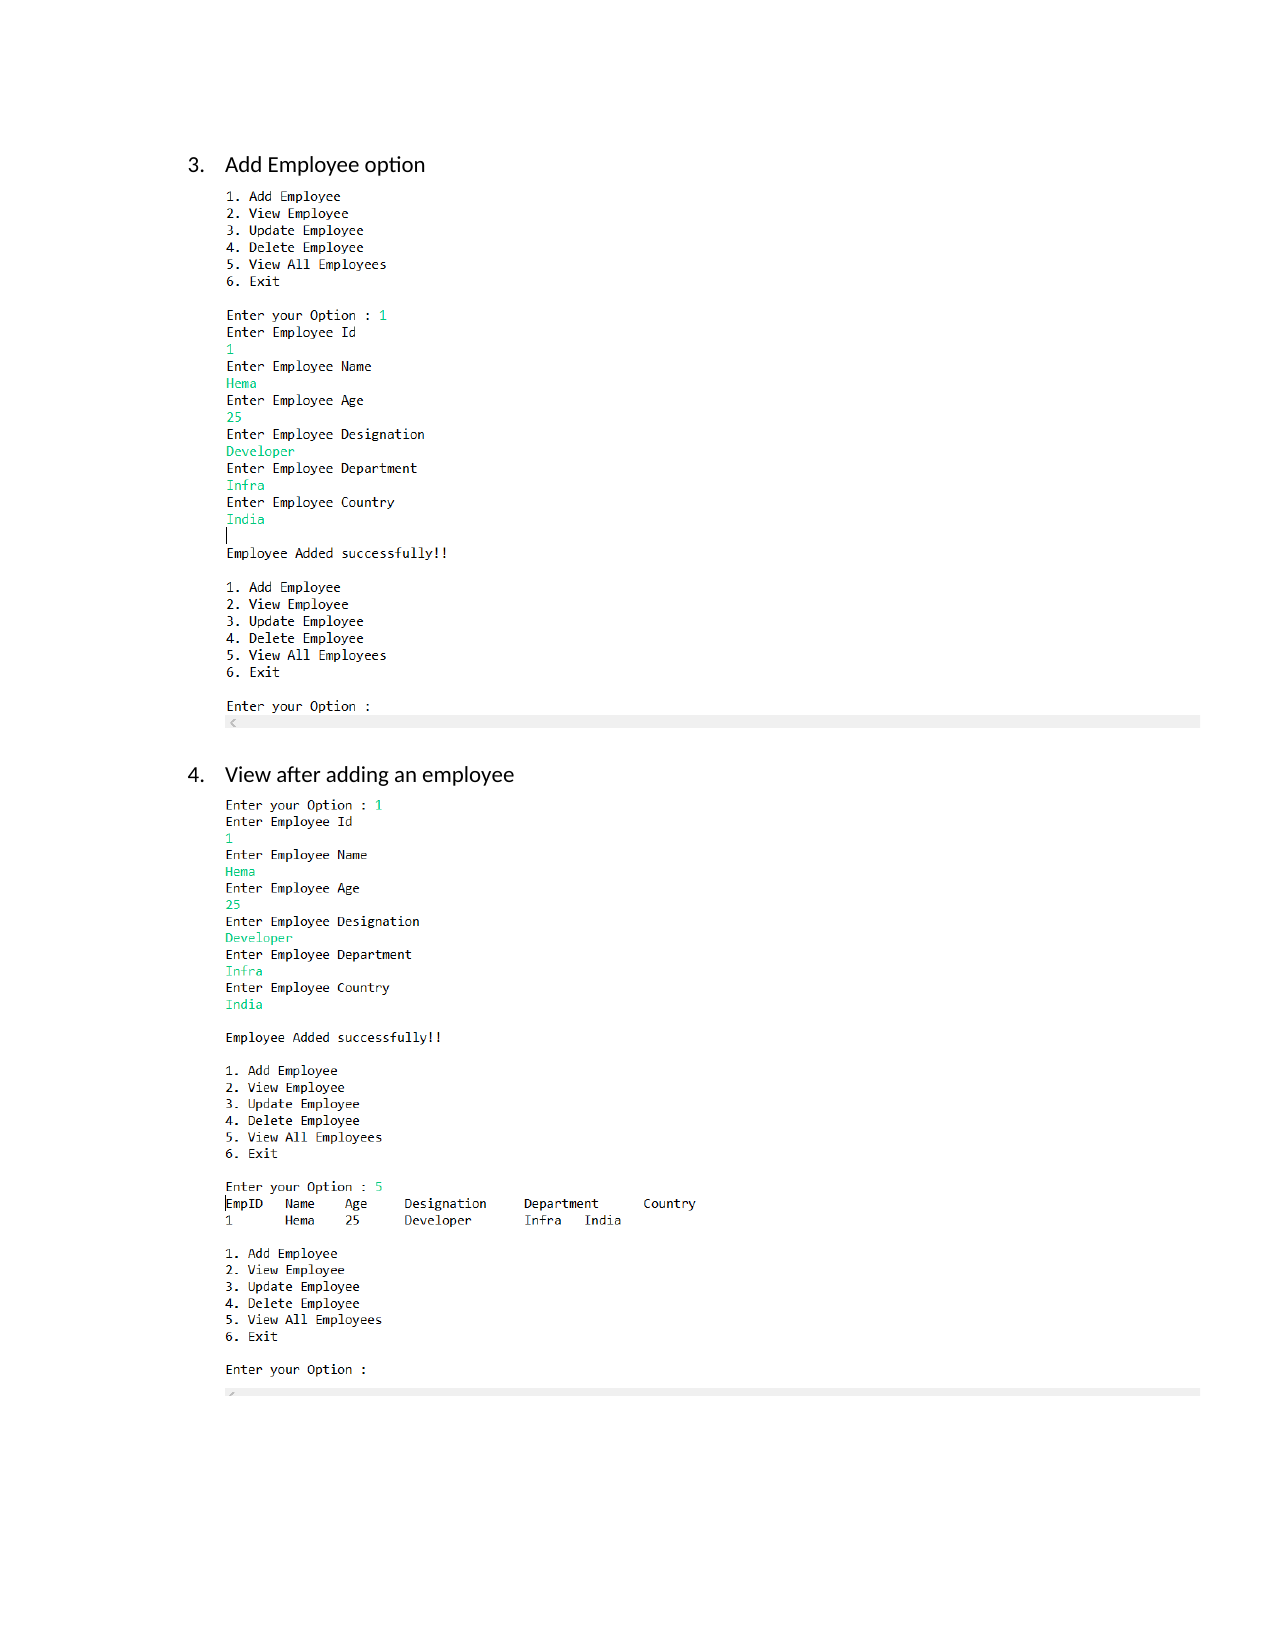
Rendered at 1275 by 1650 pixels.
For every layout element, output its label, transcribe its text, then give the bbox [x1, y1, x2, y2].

picture [225, 180, 1200, 728]
list Add Employee option [187, 150, 1125, 178]
list View after adding an employee [187, 760, 1125, 788]
picture [225, 790, 1200, 1396]
